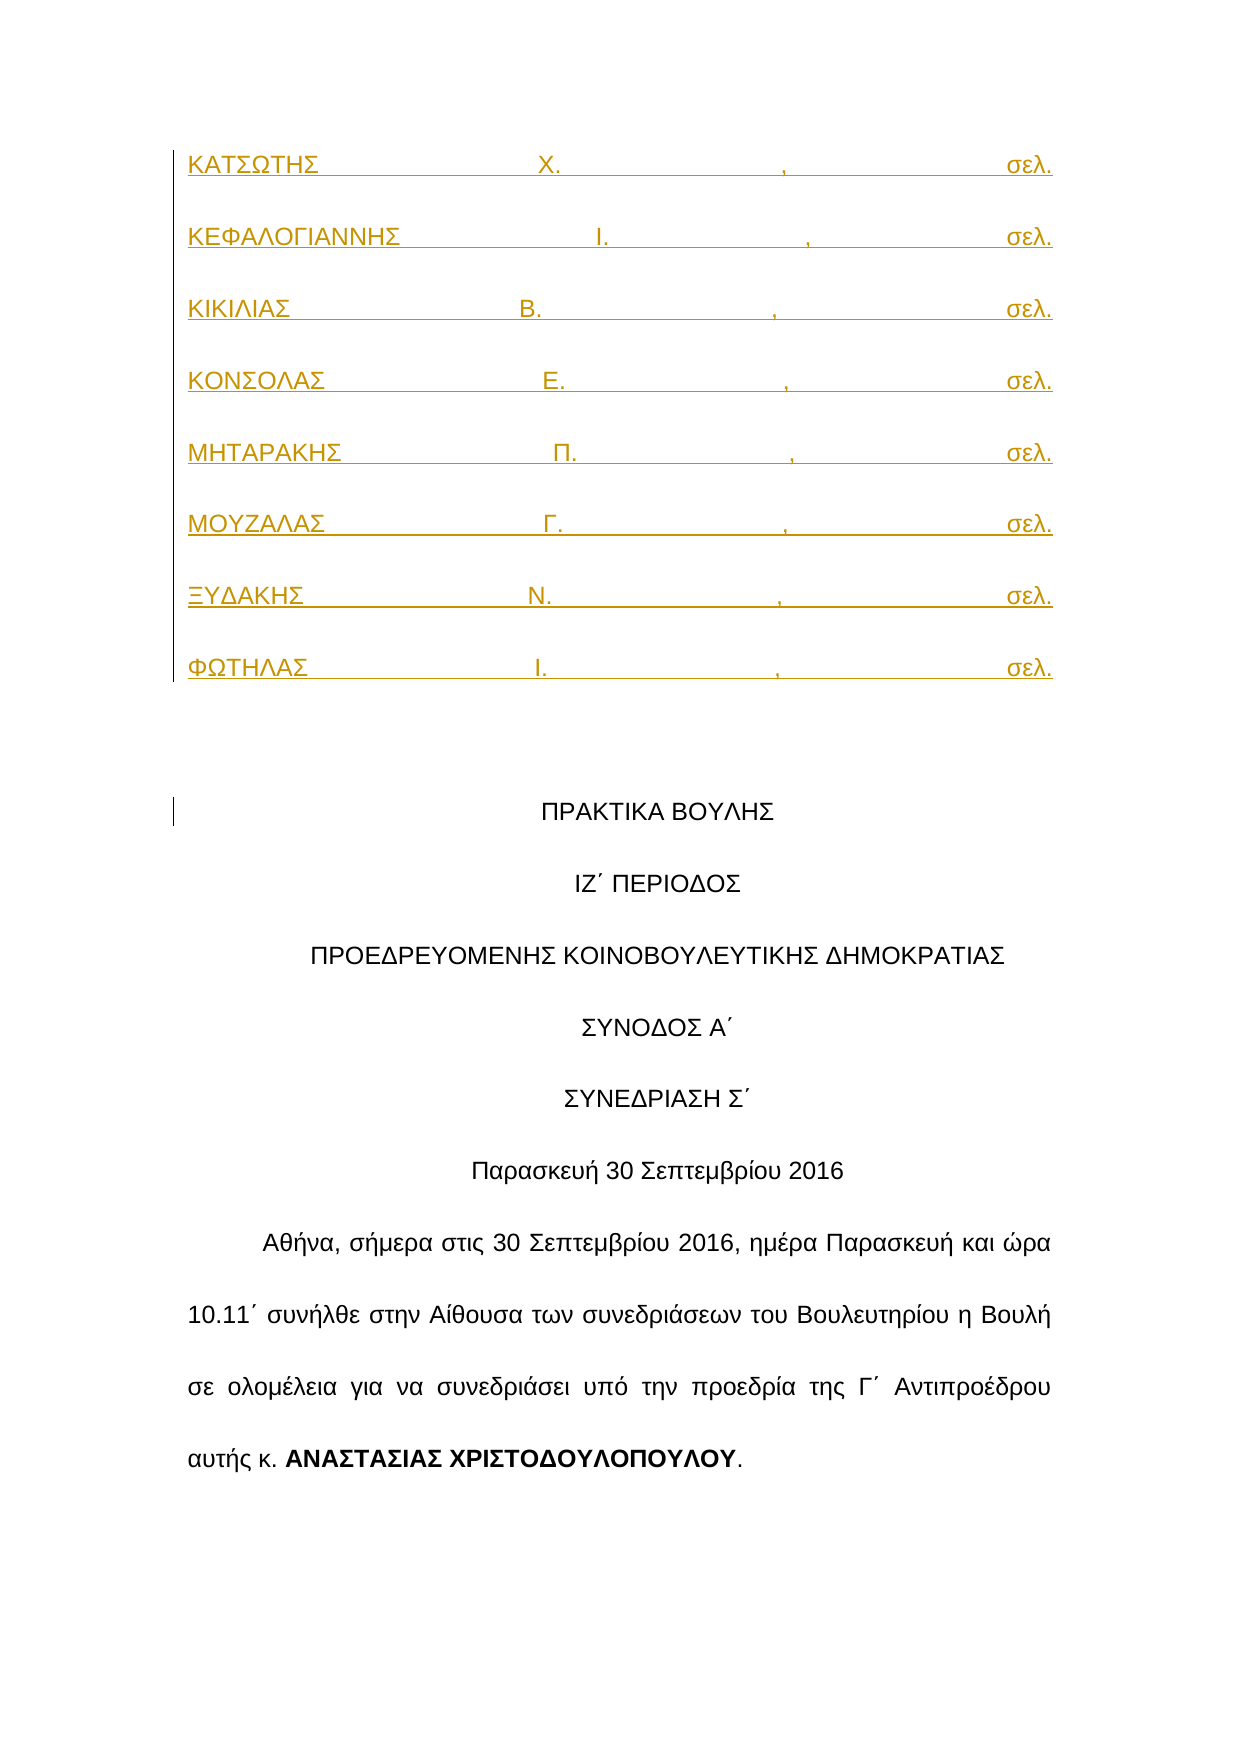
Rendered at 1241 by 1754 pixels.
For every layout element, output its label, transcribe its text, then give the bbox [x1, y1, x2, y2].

text ΣΥΝΕΔΡΙΑΣΗ Σ΄ [187, 1084, 1053, 1113]
text Αθήνα, σήμερα στις 30 Σεπτεμβρίου 2016, ημέρα Παρασκευή και ώρα 10.11΄ συνήλθε στην Αίθουσα των συνεδριάσεων του Βουλευτηρίου η Βουλή σε ολομέλεια για να συνεδριάσει υπό την προεδρία της Γ΄ Αντιπροέδρου αυτής κ. ΑΝΑΣΤΑΣΙΑΣ ΧΡΙΣΤΟΔΟΥΛΟΠΟΥΛΟΥ. [187, 1228, 1053, 1472]
text ΙΖ΄ ΠΕΡΙΟΔΟΣ [187, 869, 1053, 897]
text Παρασκευή 30 Σεπτεμβρίου 2016 [187, 1156, 1053, 1185]
text ΠΡΑΚΤΙΚΑ ΒΟΥΛΗΣ [187, 797, 1053, 826]
text ΠΡΟΕΔΡΕΥΟΜΕΝΗΣ ΚΟΙΝΟΒΟΥΛΕΥΤΙΚΗΣ ΔΗΜΟΚΡΑΤΙΑΣ [187, 941, 1053, 969]
text ΣΥΝΟΔΟΣ Α΄ [187, 1012, 1053, 1041]
